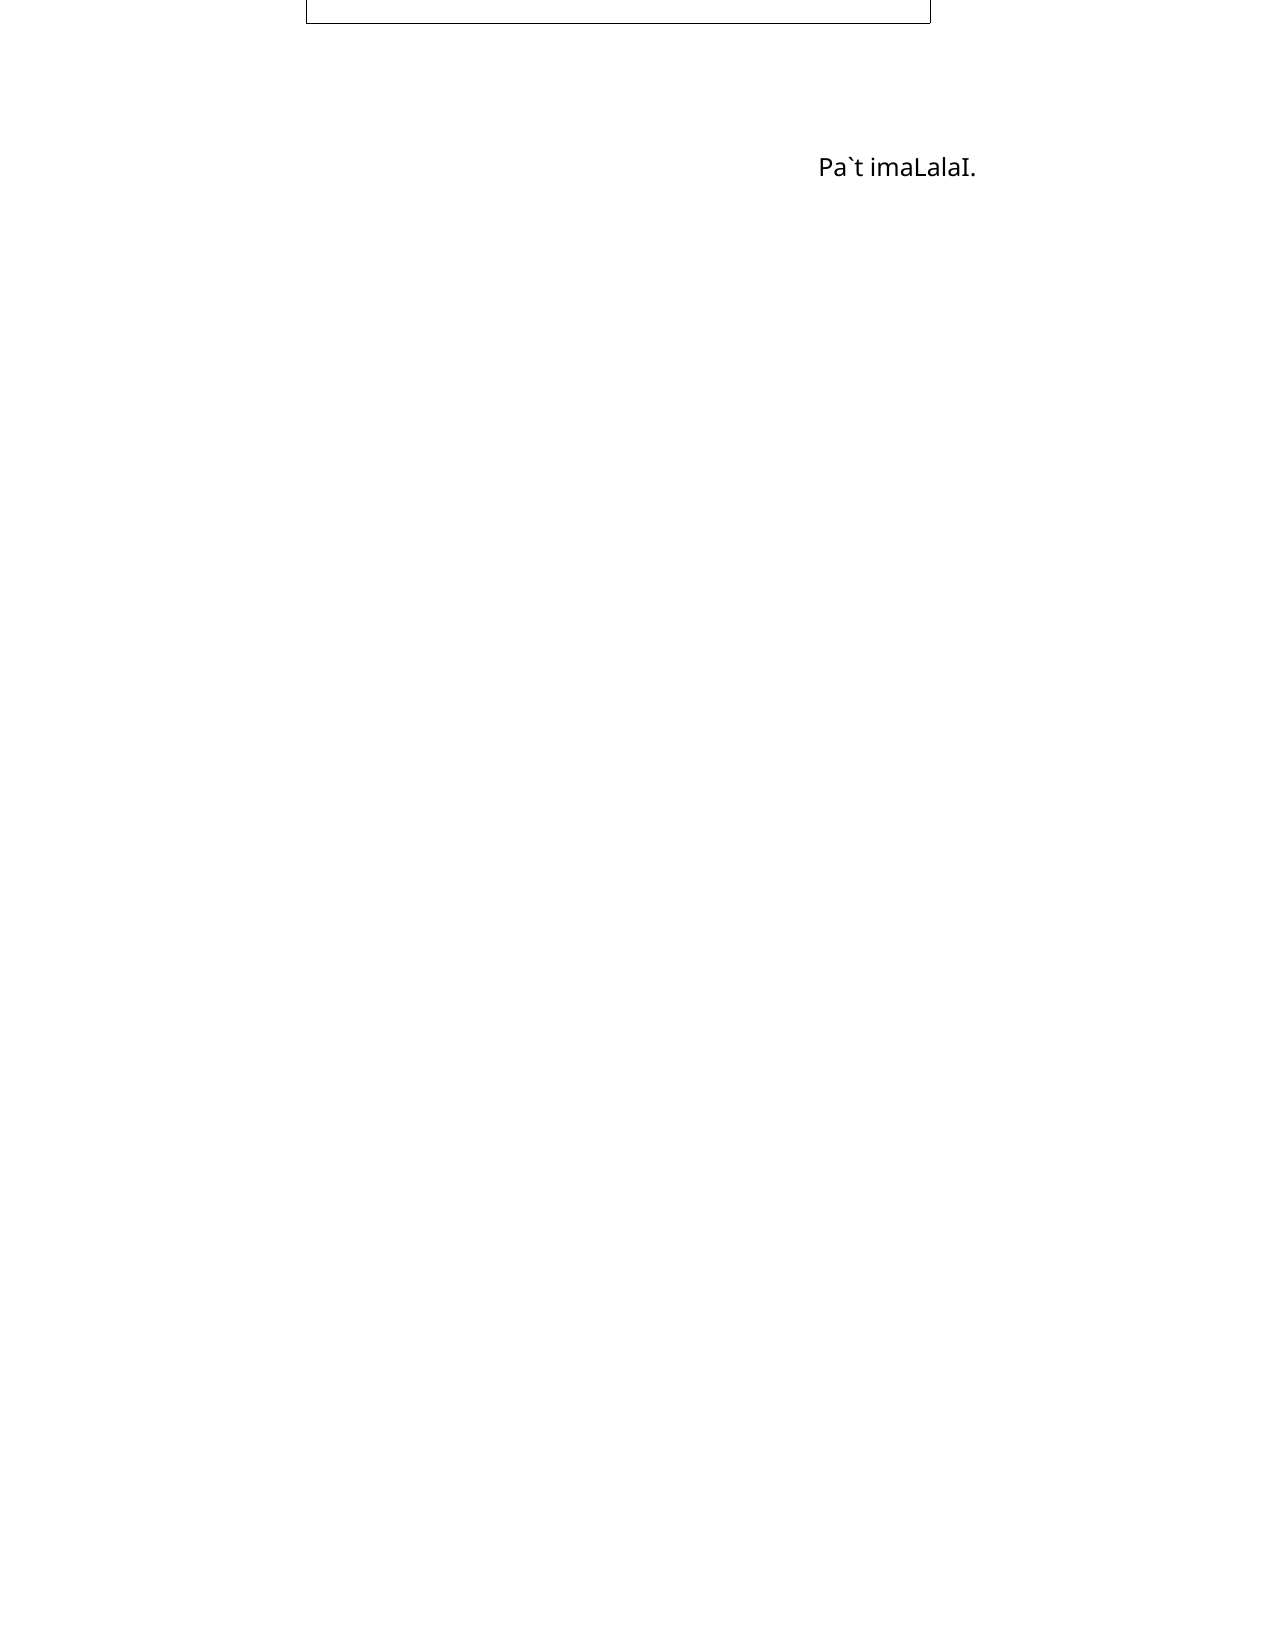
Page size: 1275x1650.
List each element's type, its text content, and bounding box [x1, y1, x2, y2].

text Pa`t imaLalaI. [28, 150, 1228, 184]
